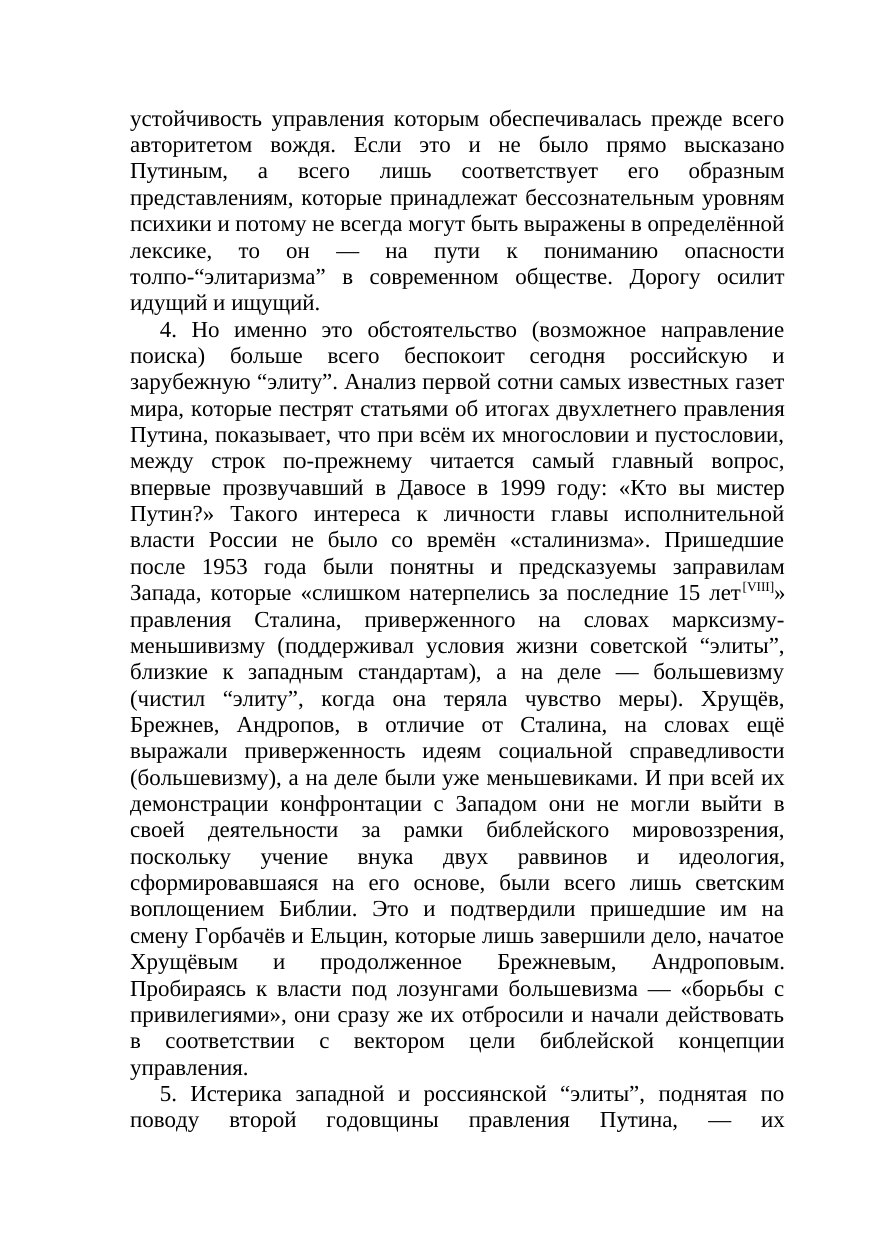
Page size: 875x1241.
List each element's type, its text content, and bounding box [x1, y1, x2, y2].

text 4. Но именно это обстоятельство (возможное направление поиска) больше всего беспокоит сегодня российскую и зарубежную “элиту”. Анализ первой сотни самых известных газет мира, которые пестрят статьями об итогах двухлетнего правления Путина, показывает, что при всём их многословии и пустословии, между строк по-прежнему читается самый главный вопрос, впервые прозвучавший в Давосе в 1999 году: «Кто вы мистер Путин?» Такого интереса к личности главы исполнительной власти России не было со времён «сталинизма». Пришедшие после 1953 года были понятны и предсказуемы заправилам Запада, которые «слишком натерпелись за последние 15 лет[VIII]» правления Сталина, приверженного на словах марксизму-меньшивизму (поддерживал условия жизни советской “элиты”, близкие к западным стандартам), а на деле — большевизму (чистил “элиту”, когда она теряла чувство меры). Хрущёв, Брежнев, Андропов, в отличие от Сталина, на словах ещё выражали приверженность идеям социальной справедливости (большевизму), а на деле были уже меньшевиками. И при всей их демонстрации конфронтации с Западом они не могли выйти в своей деятельности за рамки библейского мировоззрения, поскольку учение внука двух раввинов и идеология, сформировавшаяся на его основе, были всего лишь светским воплощением Библии. Это и подтвердили пришедшие им на смену Горбачёв и Ельцин, которые лишь завершили дело, начатое Хрущёвым и продолженное Брежневым, Андроповым. Пробираясь к власти под лозунгами большевизма — «борьбы с привилегиями», они сразу же их отбросили и начали действовать в соответствии с вектором цели библейской концепции управления. [130, 316, 785, 1080]
